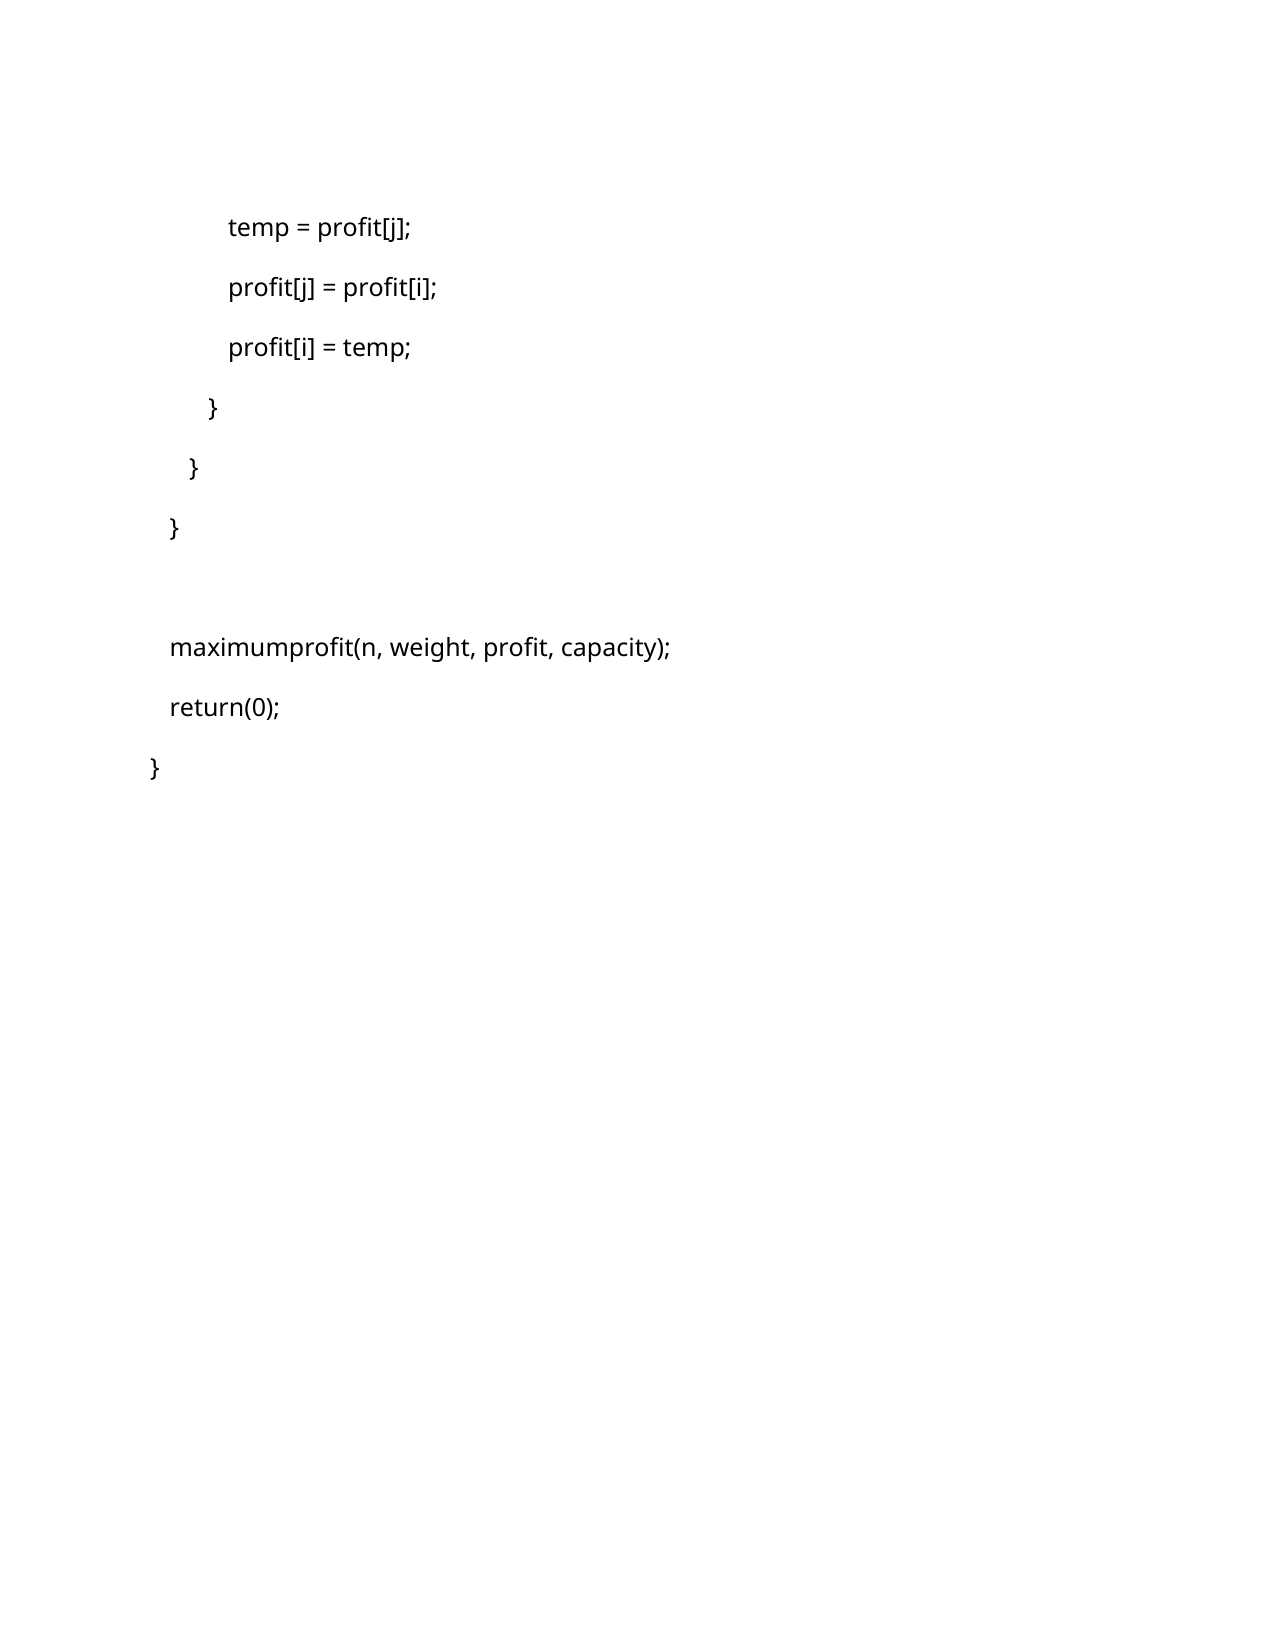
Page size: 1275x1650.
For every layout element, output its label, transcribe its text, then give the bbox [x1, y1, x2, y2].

text profit[j] = profit[i]; [150, 270, 1125, 304]
text return(0); [150, 690, 1125, 724]
text } [150, 390, 1125, 424]
text maximumprofit(n, weight, profit, capacity); [150, 630, 1125, 664]
text } [150, 450, 1125, 484]
text temp = profit[j]; [150, 210, 1125, 244]
text } [150, 510, 1125, 544]
text profit[i] = temp; [150, 330, 1125, 364]
text } [150, 750, 1125, 784]
